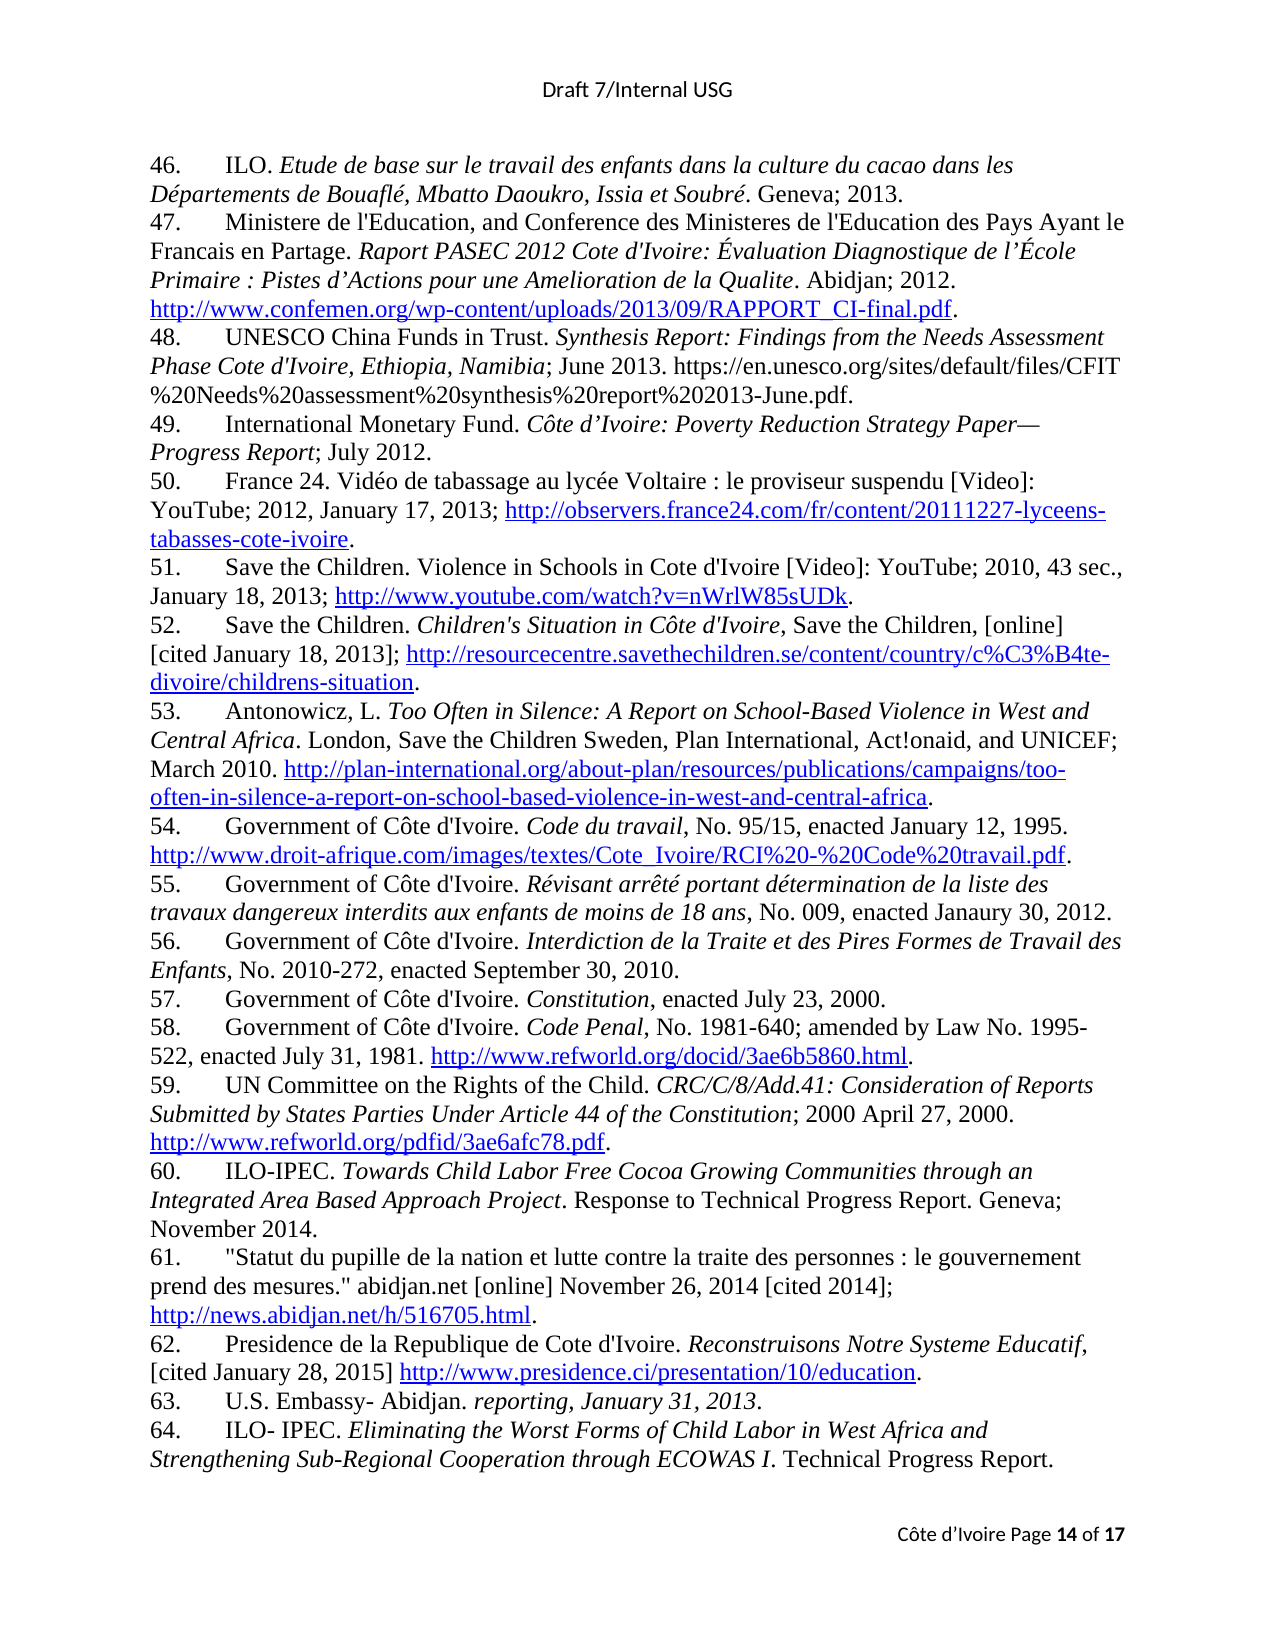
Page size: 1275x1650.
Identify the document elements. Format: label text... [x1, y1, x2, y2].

text 46. ILO. Etude de base sur le travail des enfants dans la culture du cacao dans les Départements de Bouaflé, Mbatto Daoukro, Issia et Soubré. Geneva; 2013. [150, 150, 1125, 207]
text 57. Government of Côte d'Ivoire. Constitution, enacted July 23, 2000. [150, 984, 1125, 1012]
text 61. "Statut du pupille de la nation et lutte contre la traite des personnes : le gouvernement prend des mesures." abidjan.net [online] November 26, 2014 [cited 2014]; http://news.abidjan.net/h/516705.html. [150, 1242, 1125, 1329]
text 51. Save the Children. Violence in Schools in Cote d'Ivoire [Video]: YouTube; 2010, 43 sec., January 18, 2013; http://www.youtube.com/watch?v=nWrlW85sUDk. [150, 552, 1125, 610]
text 54. Government of Côte d'Ivoire. Code du travail, No. 95/15, enacted January 12, 1995. http://www.droit-afrique.com/images/textes/Cote_Ivoire/RCI%20-%20Code%20travail.pdf. [150, 811, 1125, 869]
text 55. Government of Côte d'Ivoire. Révisant arrêté portant détermination de la liste des travaux dangereux interdits aux enfants de moins de 18 ans, No. 009, enacted Janaury 30, 2012. [150, 869, 1125, 926]
text 52. Save the Children. Children's Situation in Côte d'Ivoire, Save the Children, [online] [cited January 18, 2013]; http://resourcecentre.savethechildren.se/content/country/c%C3%B4te-divoire/childrens-situation. [150, 610, 1125, 696]
text 60. ILO-IPEC. Towards Child Labor Free Cocoa Growing Communities through an Integrated Area Based Approach Project. Response to Technical Progress Report. Geneva; November 2014. [150, 1156, 1125, 1242]
text 53. Antonowicz, L. Too Often in Silence: A Report on School-Based Violence in West and Central Africa. London, Save the Children Sweden, Plan International, Act!onaid, and UNICEF; March 2010. http://plan-international.org/about-plan/resources/publications/campaigns/too-often-in-silence-a-report-on-school-based-violence-in-west-and-central-africa. [150, 696, 1125, 811]
text 48. UNESCO China Funds in Trust. Synthesis Report: Findings from the Needs Assessment Phase Cote d'Ivoire, Ethiopia, Namibia; June 2013. https://en.unesco.org/sites/default/files/CFIT%20Needs%20assessment%20synthesis%20report%202013-June.pdf. [150, 322, 1125, 409]
text 50. France 24. Vidéo de tabassage au lycée Voltaire : le proviseur suspendu [Video]: YouTube; 2012, January 17, 2013; http://observers.france24.com/fr/content/20111227-lyceens-tabasses-cote-ivoire. [150, 466, 1125, 552]
text 58. Government of Côte d'Ivoire. Code Penal, No. 1981-640; amended by Law No. 1995-522, enacted July 31, 1981. http://www.refworld.org/docid/3ae6b5860.html. [150, 1012, 1125, 1070]
text 47. Ministere de l'Education, and Conference des Ministeres de l'Education des Pays Ayant le Francais en Partage. Raport PASEC 2012 Cote d'Ivoire: Évaluation Diagnostique de l’École Primaire : Pistes d’Actions pour une Amelioration de la Qualite. Abidjan; 2012. http://www.confemen.org/wp-content/uploads/2013/09/RAPPORT_CI-final.pdf. [150, 207, 1125, 322]
text 59. UN Committee on the Rights of the Child. CRC/C/8/Add.41: Consideration of Reports Submitted by States Parties Under Article 44 of the Constitution; 2000 April 27, 2000. http://www.refworld.org/pdfid/3ae6afc78.pdf. [150, 1070, 1125, 1156]
text 56. Government of Côte d'Ivoire. Interdiction de la Traite et des Pires Formes de Travail des Enfants, No. 2010-272, enacted September 30, 2010. [150, 926, 1125, 984]
text 49. International Monetary Fund. Côte d’Ivoire: Poverty Reduction Strategy Paper—Progress Report; July 2012. [150, 409, 1125, 466]
text 62. Presidence de la Republique de Cote d'Ivoire. Reconstruisons Notre Systeme Educatif, [cited January 28, 2015] http://www.presidence.ci/presentation/10/education. [150, 1329, 1125, 1386]
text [150, 1415, 1125, 1472]
text 63. U.S. Embassy- Abidjan. reporting, January 31, 2013. [150, 1386, 1125, 1415]
